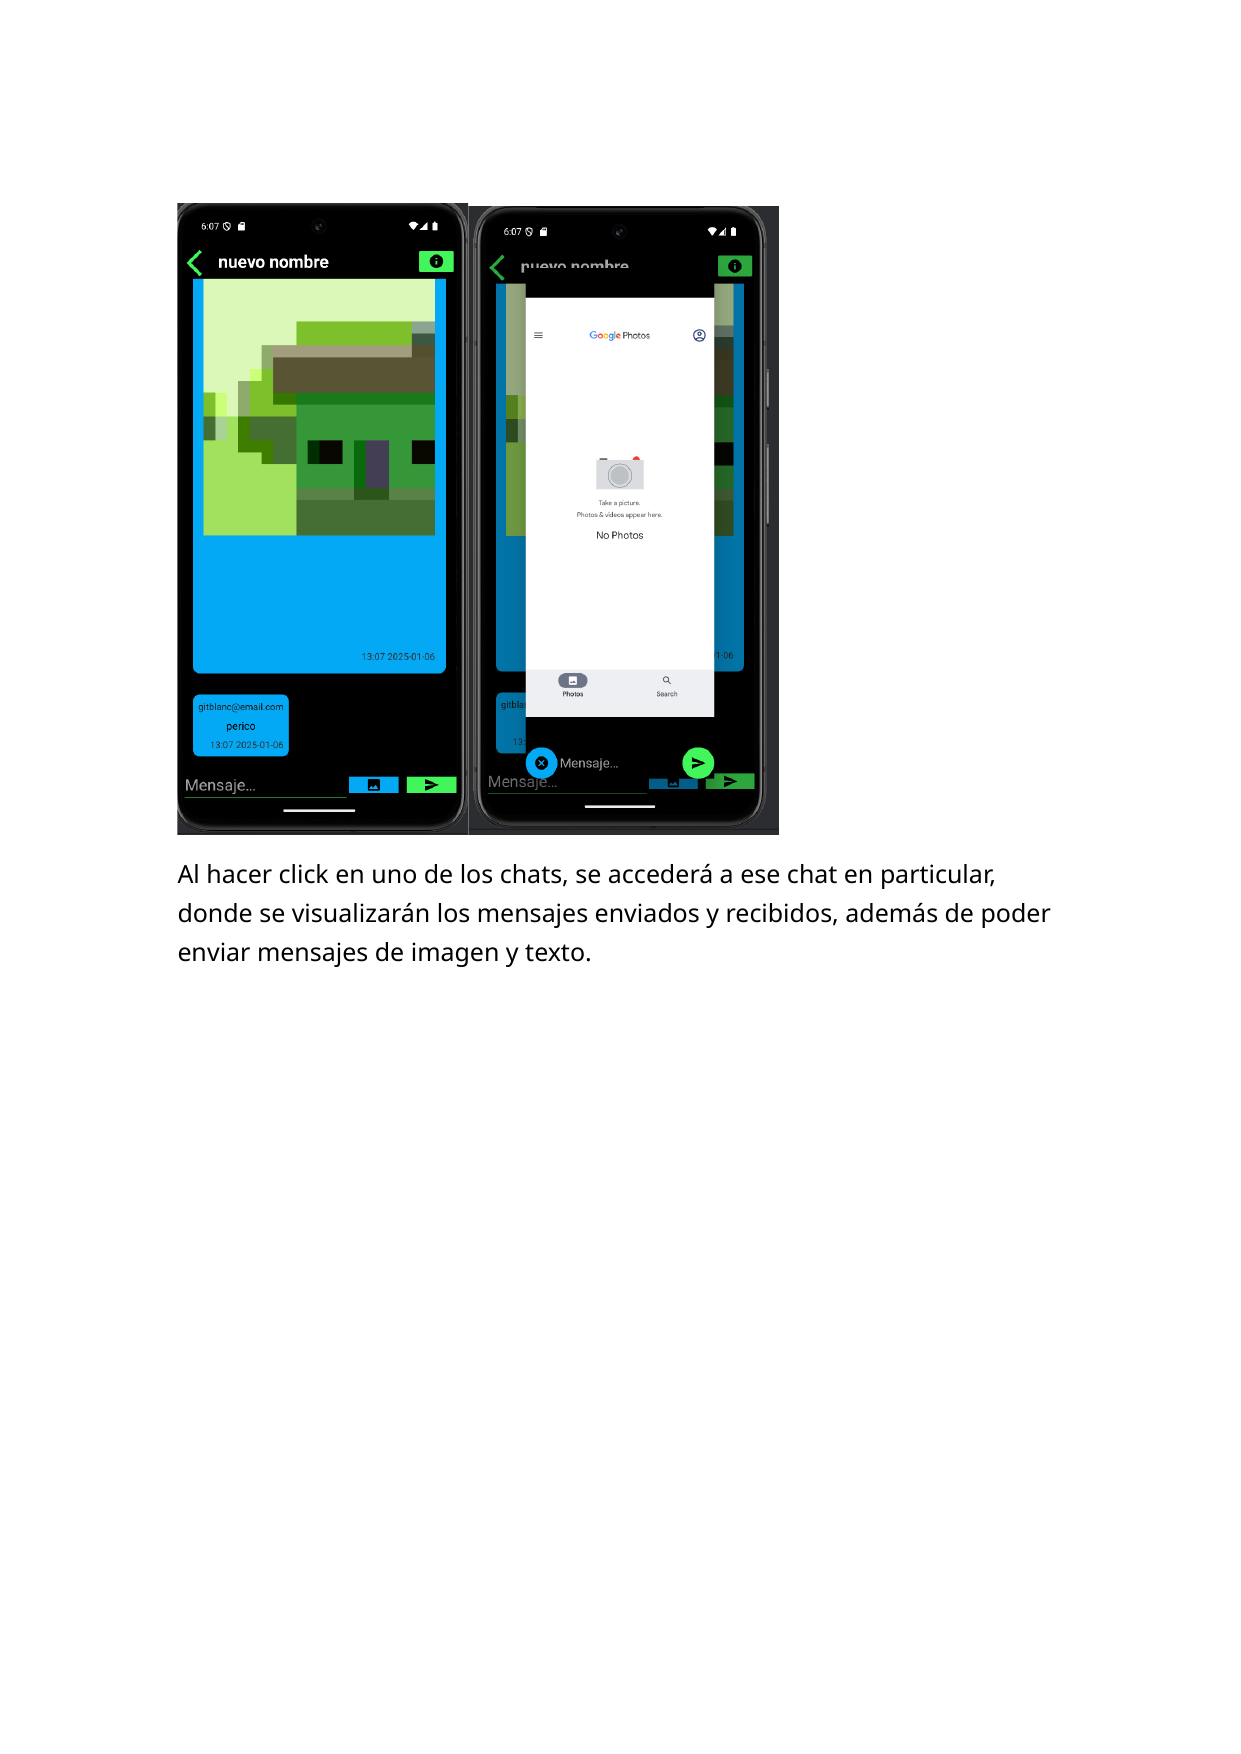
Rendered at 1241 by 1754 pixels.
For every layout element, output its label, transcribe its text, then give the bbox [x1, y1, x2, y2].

text Al hacer click en uno de los chats, se accederá a ese chat en particular, donde se visualizarán los mensajes enviados y recibidos, además de poder enviar mensajes de imagen y texto. [177, 856, 1063, 969]
picture [177, 203, 779, 835]
